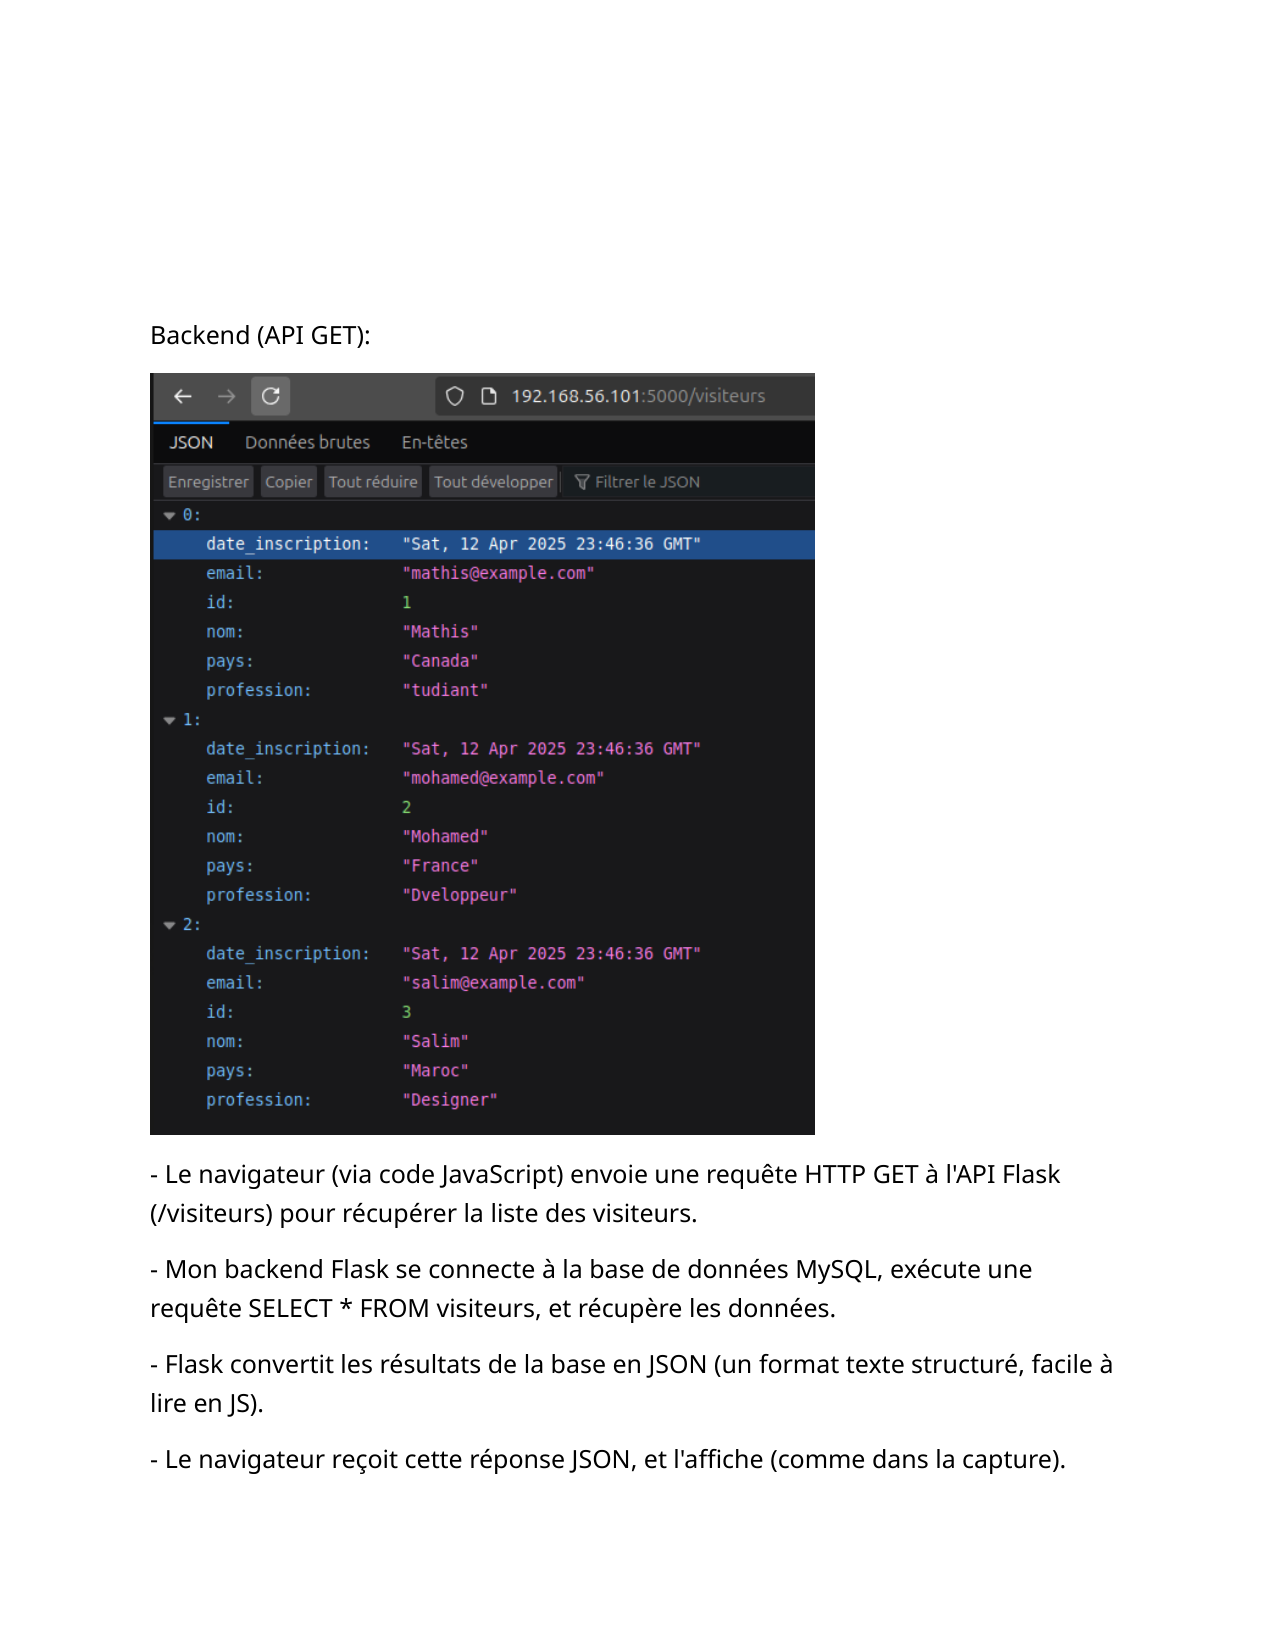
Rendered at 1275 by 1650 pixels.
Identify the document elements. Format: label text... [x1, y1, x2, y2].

text - Mon backend Flask se connecte à la base de données MySQL, exécute une requête SELECT * FROM visiteurs, et récupère les données. [150, 1251, 1125, 1325]
text Backend (API GET): [150, 317, 1125, 352]
text - Le navigateur (via code JavaScript) envoie une requête HTTP GET à l'API Flask (/visiteurs) pour récupérer la liste des visiteurs. [150, 1156, 1125, 1230]
picture [150, 373, 815, 1135]
text - Le navigateur reçoit cette réponse JSON, et l'affiche (comme dans la capture). [150, 1441, 1125, 1476]
text - Flask convertit les résultats de la base en JSON (un format texte structuré, facile à lire en JS). [150, 1346, 1125, 1420]
